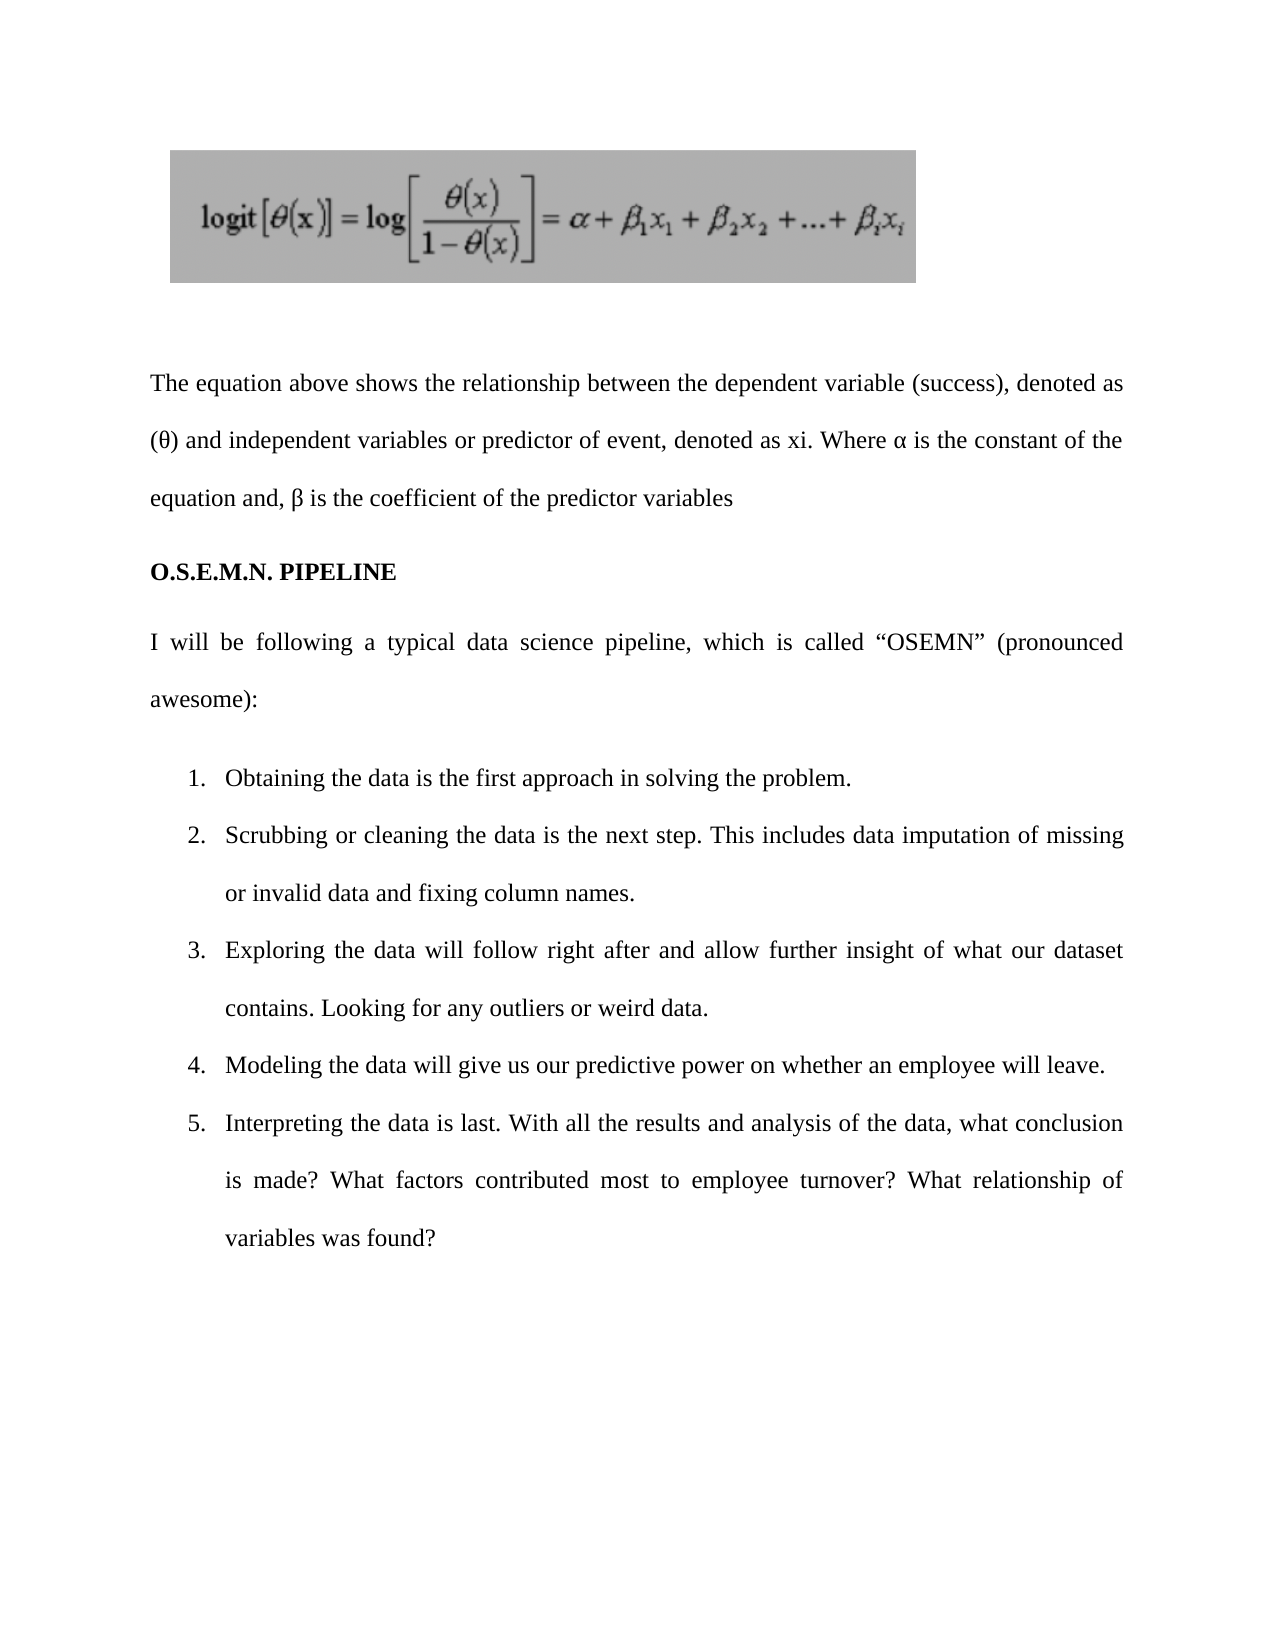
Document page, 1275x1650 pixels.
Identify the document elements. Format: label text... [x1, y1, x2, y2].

subtitle O.S.E.M.N. PIPELINE [150, 557, 1125, 586]
text I will be following a typical data science pipeline, which is called “OSEMN” (pronounced awesome): [150, 627, 1125, 713]
list Scrubbing or cleaning the data is the next step. This includes data imputation of missing or invalid data and fixing column names. [187, 820, 1125, 906]
list Modeling the data will give us our predictive power on whether an employee will leave. [187, 1050, 1125, 1079]
text The equation above shows the relationship between the dependent variable (success), denoted as (θ) and independent variables or predictor of event, denoted as xi. Where α is the constant of the equation and, β is the coefficient of the predictor variables [150, 150, 1125, 511]
list Obtaining the data is the first approach in solving the problem. [187, 763, 1125, 791]
list Exploring the data will follow right after and allow further insight of what our dataset contains. Looking for any outliers or weird data. [187, 935, 1125, 1021]
list Interpreting the data is last. With all the results and analysis of the data, what conclusion is made? What factors contributed most to employee turnover? What relationship of variables was found? [187, 1108, 1125, 1251]
